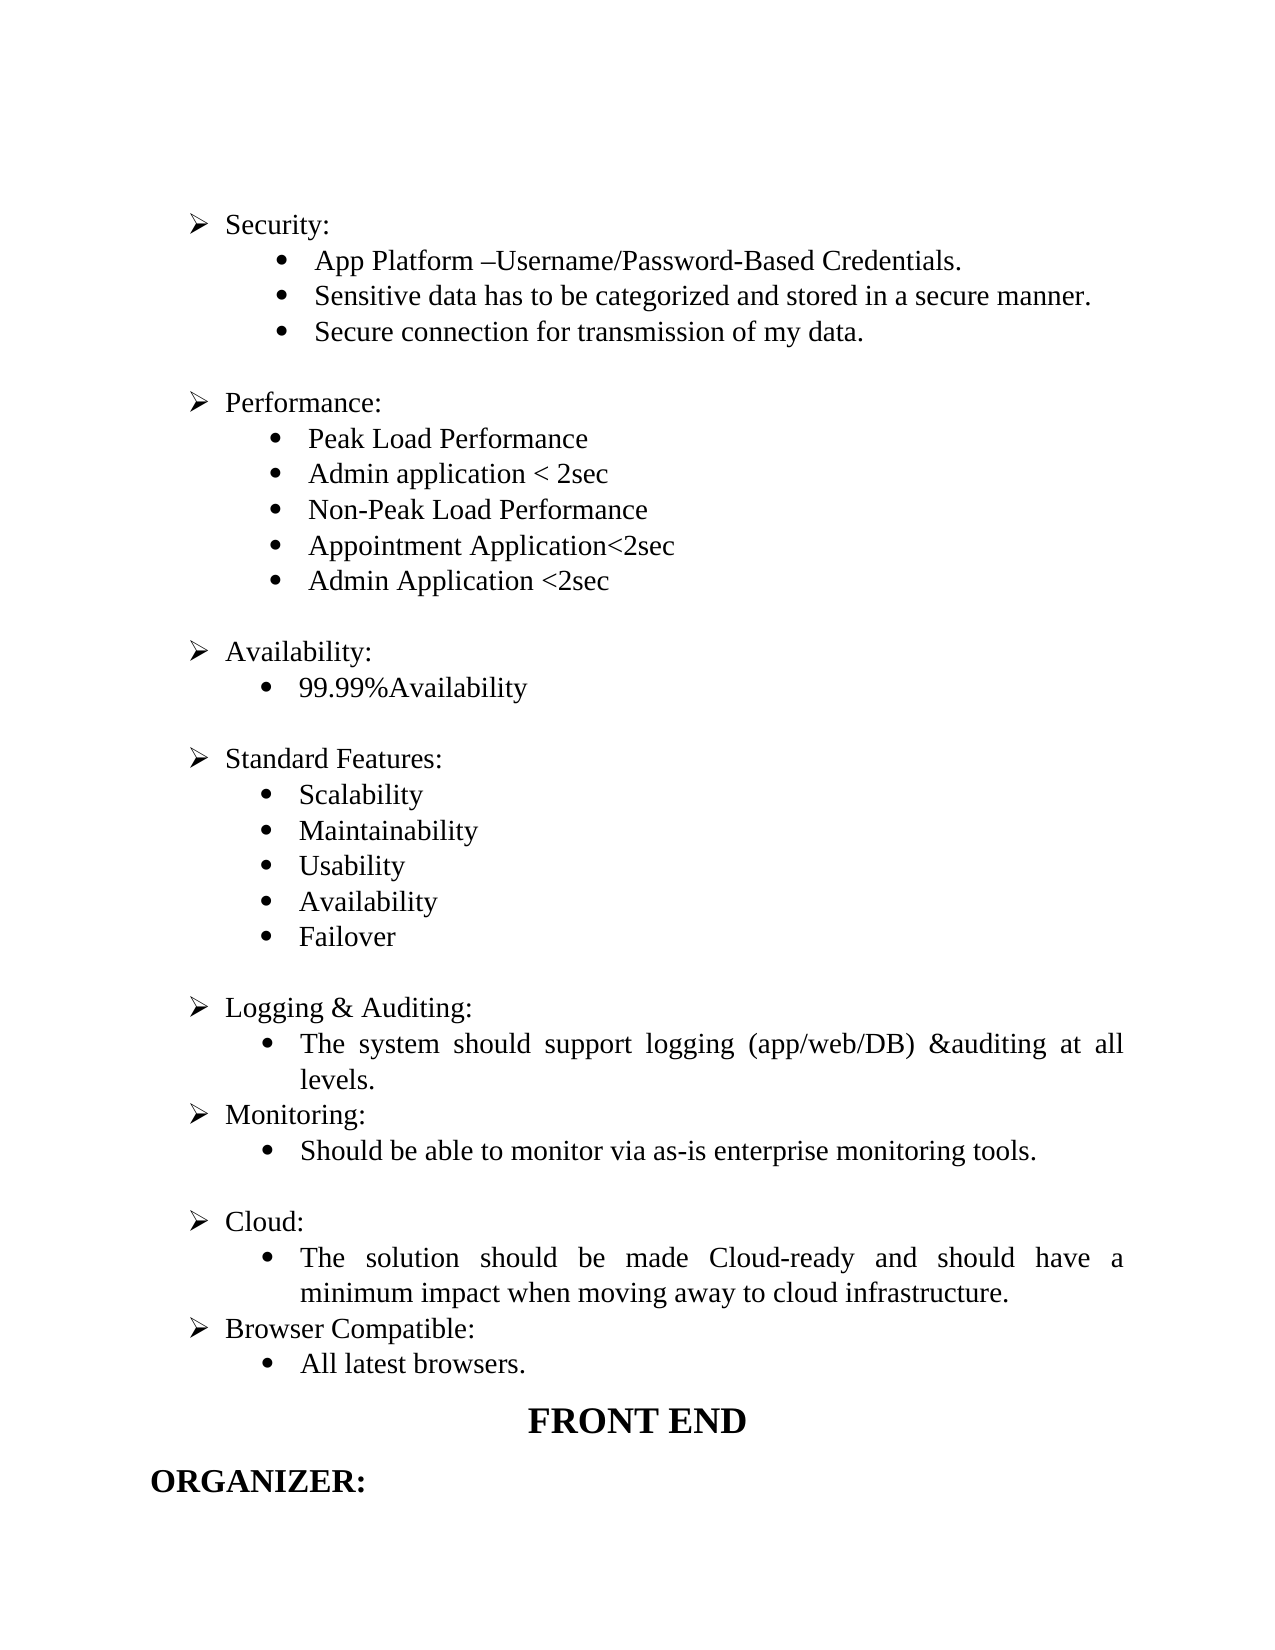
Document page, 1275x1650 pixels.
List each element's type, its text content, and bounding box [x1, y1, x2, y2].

list The solution should be made Cloud-ready and should have a minimum impact when moving away to cloud infrastructure. [262, 1240, 1125, 1309]
list Cloud: [187, 1204, 1125, 1238]
list Usability [261, 848, 1125, 882]
list The system should support logging (app/web/DB) &auditing at all levels. [262, 1026, 1125, 1095]
list Standard Features: [187, 741, 1125, 775]
list Appointment Application<2sec [270, 528, 1125, 561]
list Scalability [261, 777, 1125, 811]
list 99.99%Availability [261, 670, 1125, 704]
list Failover [261, 919, 1125, 953]
list All latest browsers. [262, 1347, 1125, 1380]
list App Platform –Username/Password-Based Credentials. [277, 243, 1125, 277]
list Secure connection for transmission of my data. [277, 314, 1125, 348]
list Admin application < 2sec [270, 457, 1125, 490]
list Peak Load Performance [270, 421, 1125, 454]
list Security: [187, 207, 1125, 241]
text ORGANIZER: [150, 1461, 1125, 1499]
list Sensitive data has to be categorized and stored in a secure manner. [277, 278, 1125, 312]
list Should be able to monitor via as-is enterprise monitoring tools. [262, 1133, 1125, 1167]
list Monitoring: [187, 1097, 1125, 1131]
list Logging & Auditing: [187, 991, 1125, 1024]
list Availability: [187, 634, 1125, 668]
text FRONT END [150, 1399, 1125, 1442]
list Availability [261, 884, 1125, 917]
list Non-Peak Load Performance [270, 492, 1125, 526]
list Performance: [187, 385, 1125, 419]
list Maintainability [261, 813, 1125, 846]
list Admin Application <2sec [270, 563, 1125, 597]
list Browser Compatible: [187, 1311, 1125, 1344]
